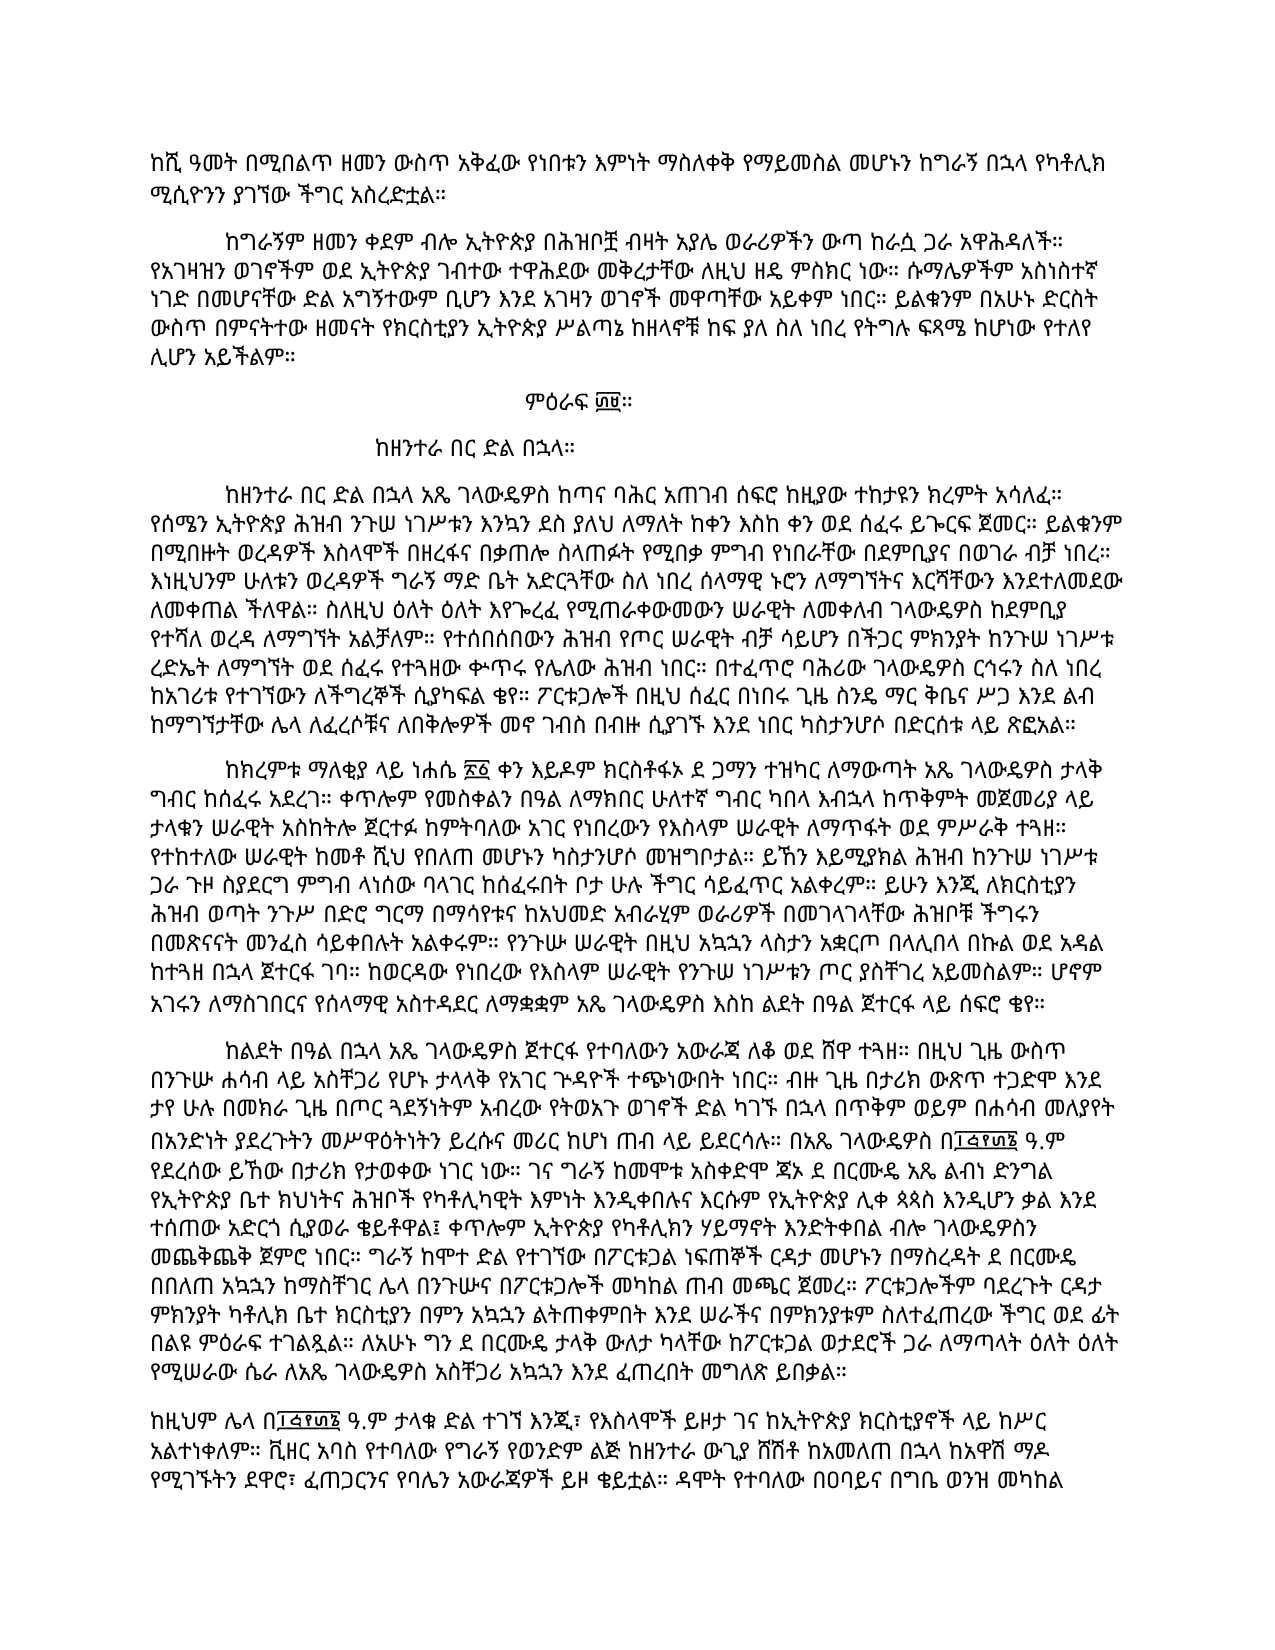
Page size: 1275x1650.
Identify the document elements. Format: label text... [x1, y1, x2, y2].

text ከክረምቱ ማለቂያ ላይ ነሐሴ ፳፩ ቀን እይዶም ክርስቶፋኦ ደ ጋማን ተዝካር ለማውጣት አጼ ገላውዴዎስ ታላቅ ግብር ከሰፈሩ አደረገ። ቀጥሎም የመስቀልን በዓል ለማክበር ሁለተኛ ግብር ካበላ እብኋላ ከጥቅምት መጀመሪያ ላይ ታላቁን ሠራዊት አስከትሎ ጀርተፉ ከምትባለው አገር የነበረውን የእስላም ሠራዊት ለማጥፋት ወደ ምሥራቅ ተጓዘ። የተከተለው ሠራዊት ከመቶ ሺህ የበለጠ መሆኑን ካስታንሆሶ መዝግቦታል። ይኸን እይሚያክል ሕዝብ ከንጉሠ ነገሥቱ ጋራ ጉዞ ስያደርግ ምግብ ላነሰው ባላገር ከሰፈሩበት ቦታ ሁሉ ችግር ሳይፈጥር አልቀረም። ይሁን እንጂ ለክርስቲያን ሕዝብ ወጣት ንጉሥ በድሮ ግርማ በማሳየቱና ከአህመድ አብራሂም ወራሪዎች በመገላገላቸው ሕዝቦቹ ችግሩን በመጽናናት መንፈስ ሳይቀበሉት አልቀሩም። የንጉሡ ሠራዊት በዚህ አኳኋን ላስታን አቋርጦ በላሊበላ በኩል ወደ አዳል ከተጓዘ በኋላ ጀተርፋ ገባ። ከወርዳው የነበረው የእስላም ሠራዊት የንጉሠ ነገሥቱን ጦር ያስቸገረ አይመስልም። ሆኖም አገሩን ለማስገበርና የሰላማዊ አስተዳደር ለማቋቋም አጼ ገላውዴዎስ እስከ ልደት በዓል ጀተርፋ ላይ ሰፍሮ ቄየ። [150, 758, 1125, 1019]
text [150, 1405, 1125, 1493]
text ከልደት በዓል በኋላ አጼ ገላውዴዎስ ጀተርፋ የተባለውን አውራጃ ለቆ ወደ ሸዋ ተጓዘ። በዚህ ጊዜ ውስጥ በንጉሡ ሐሳብ ላይ አስቸጋሪ የሆኑ ታላላቅ የአገር ጕዳዮች ተጭነውበት ነበር። ብዙ ጊዜ በታሪክ ውጽጥ ተጋድሞ እንደ ታየ ሁሉ በመክራ ጊዜ በጦር ጓደኝነትም አብረው የትወአጉ ወገኖች ድል ካገኙ በኋላ በጥቅም ወይም በሐሳብ መለያየት በአንድነት ያደረጉትን መሥዋዕትነትን ይረሱና መሪር ከሆነ ጠብ ላይ ይደርሳሉ። በአጼ ገላውዴዎስ በ፲፭፻፴፮ ዓ.ም የደረሰው ይኸው በታሪክ የታወቀው ነገር ነው። ገና ግራኝ ከመሞቱ አስቀድሞ ጃኦ ደ በርሙዴ አጼ ልብነ ድንግል የኢትዮጵያ ቤተ ክህነትና ሕዝቦች የካቶሊካዊት እምነት እንዲቀበሉና እርሱም የኢትዮጵያ ሊቀ ጳጳስ እንዲሆን ቃል እንደ ተሰጠው አድርጎ ሲያወራ ቄይቶዋል፤ ቀጥሎም ኢትዮጵያ የካቶሊክን ሃይማኖት እንድትቀበል ብሎ ገላውዴዎስን መጨቅጨቅ ጀምሮ ነበር። ግራኝ ከሞተ ድል የተገኘው በፖርቱጋል ነፍጠኞች ርዳታ መሆኑን በማስረዳት ደ በርሙዴ በበለጠ አኳኋን ከማስቸገር ሌላ በንጉሡና በፖርቱጋሎች መካከል ጠብ መጫር ጀመረ። ፖርቱጋሎችም ባደረጉት ርዳታ ምክንያት ካቶሊክ ቤተ ክርስቲያን በምን አኳኋን ልትጠቀምበት እንደ ሠራችና በምክንያቱም ስለተፈጠረው ችግር ወደ ፊት በልዩ ምዕራፍ ተገልጿል። ለአሁኑ ግን ደ በርሙዴ ታላቅ ውለታ ካላቸው ከፖርቱጋል ወታደሮች ጋራ ለማጣላት ዕለት ዕለት የሚሠራው ሴራ ለአጼ ገላውዴዎስ አስቸጋሪ አኳኋን እንደ ፈጠረበት መግለጽ ይበቃል። [150, 1038, 1125, 1386]
text ከግራኝም ዘመን ቀደም ብሎ ኢትዮጵያ በሕዝቦቿ ብዛት አያሌ ወራሪዎችን ውጣ ከራሷ ጋራ አዋሕዳለች። የአገዛዝን ወገኖችም ወደ ኢትዮጵያ ገብተው ተዋሕደው መቅረታቸው ለዚህ ዘዴ ምስክር ነው። ሱማሌዎችም አስነስተኛ ነገድ በመሆናቸው ድል አግኝተውም ቢሆን እንደ አገዛን ወገኖች መዋጣቸው አይቀም ነበር። ይልቁንም በአሁኑ ድርስት ውስጥ በምናትተው ዘመናት የክርስቲያን ኢትዮጵያ ሥልጣኔ ከዘላኖቹ ከፍ ያለ ስለ ነበረ የትግሉ ፍጻሜ ከሆነው የተለየ ሊሆን አይችልም። [150, 229, 1125, 371]
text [150, 150, 1125, 210]
text ከዘንተራ በር ድል በኋላ። [150, 435, 1125, 462]
text ከዘንተራ በር ድል በኋላ አጼ ገላውዴዎስ ከጣና ባሕር አጠገብ ሰፍሮ ከዚያው ተከታዩን ክረምት አሳለፈ። የሰሜን ኢትዮጵያ ሕዝብ ንጉሠ ነገሥቱን እንኳን ደስ ያለህ ለማለት ከቀን እስከ ቀን ወደ ሰፈሩ ይጐርፍ ጀመር። ይልቁንም በሚበዙት ወረዳዎች እስላሞች በዘረፋና በቃጠሎ ስላጠፉት የሚበቃ ምግብ የነበራቸው በደምቢያና በወገራ ብቻ ነበረ። እነዚህንም ሁለቱን ወረዳዎች ግራኝ ማድ ቤት አድርጓቸው ስለ ነበረ ሰላማዊ ኑሮን ለማግኘትና እርሻቸውን እንደተለመደው ለመቀጠል ችለዋል። ስለዚህ ዕለት ዕለት እየጐረፈ የሚጠራቀውመውን ሠራዊት ለመቀለብ ገላውዴዎስ ከደምቢያ የተሻለ ወረዳ ለማግኘት አልቻለም። የተሰበሰበውን ሕዝብ የጦር ሠራዊት ብቻ ሳይሆን በችጋር ምክንያት ከንጉሠ ነገሥቱ ረድኤት ለማግኘት ወደ ሰፈሩ የተጓዘው ቍጥሩ የሌለው ሕዝብ ነበር። በተፈጥሮ ባሕሪው ገላውዴዎስ ርኅሩን ስለ ነበረ ከአገሪቱ የተገኘውን ለችግረኞች ሲያካፍል ቄየ። ፖርቱጋሎች በዚህ ሰፈር በነበሩ ጊዜ ስንዴ ማር ቅቤና ሥጋ እንደ ልብ ከማግኘታቸው ሌላ ለፈረሶቹና ለበቅሎዎች መኖ ገብስ በብዙ ሲያገኙ እንደ ነበር ካስታንሆሶ በድርሰቱ ላይ ጽፎአል። [150, 482, 1125, 739]
text ምዕራፍ ፴፱። [150, 389, 1125, 416]
